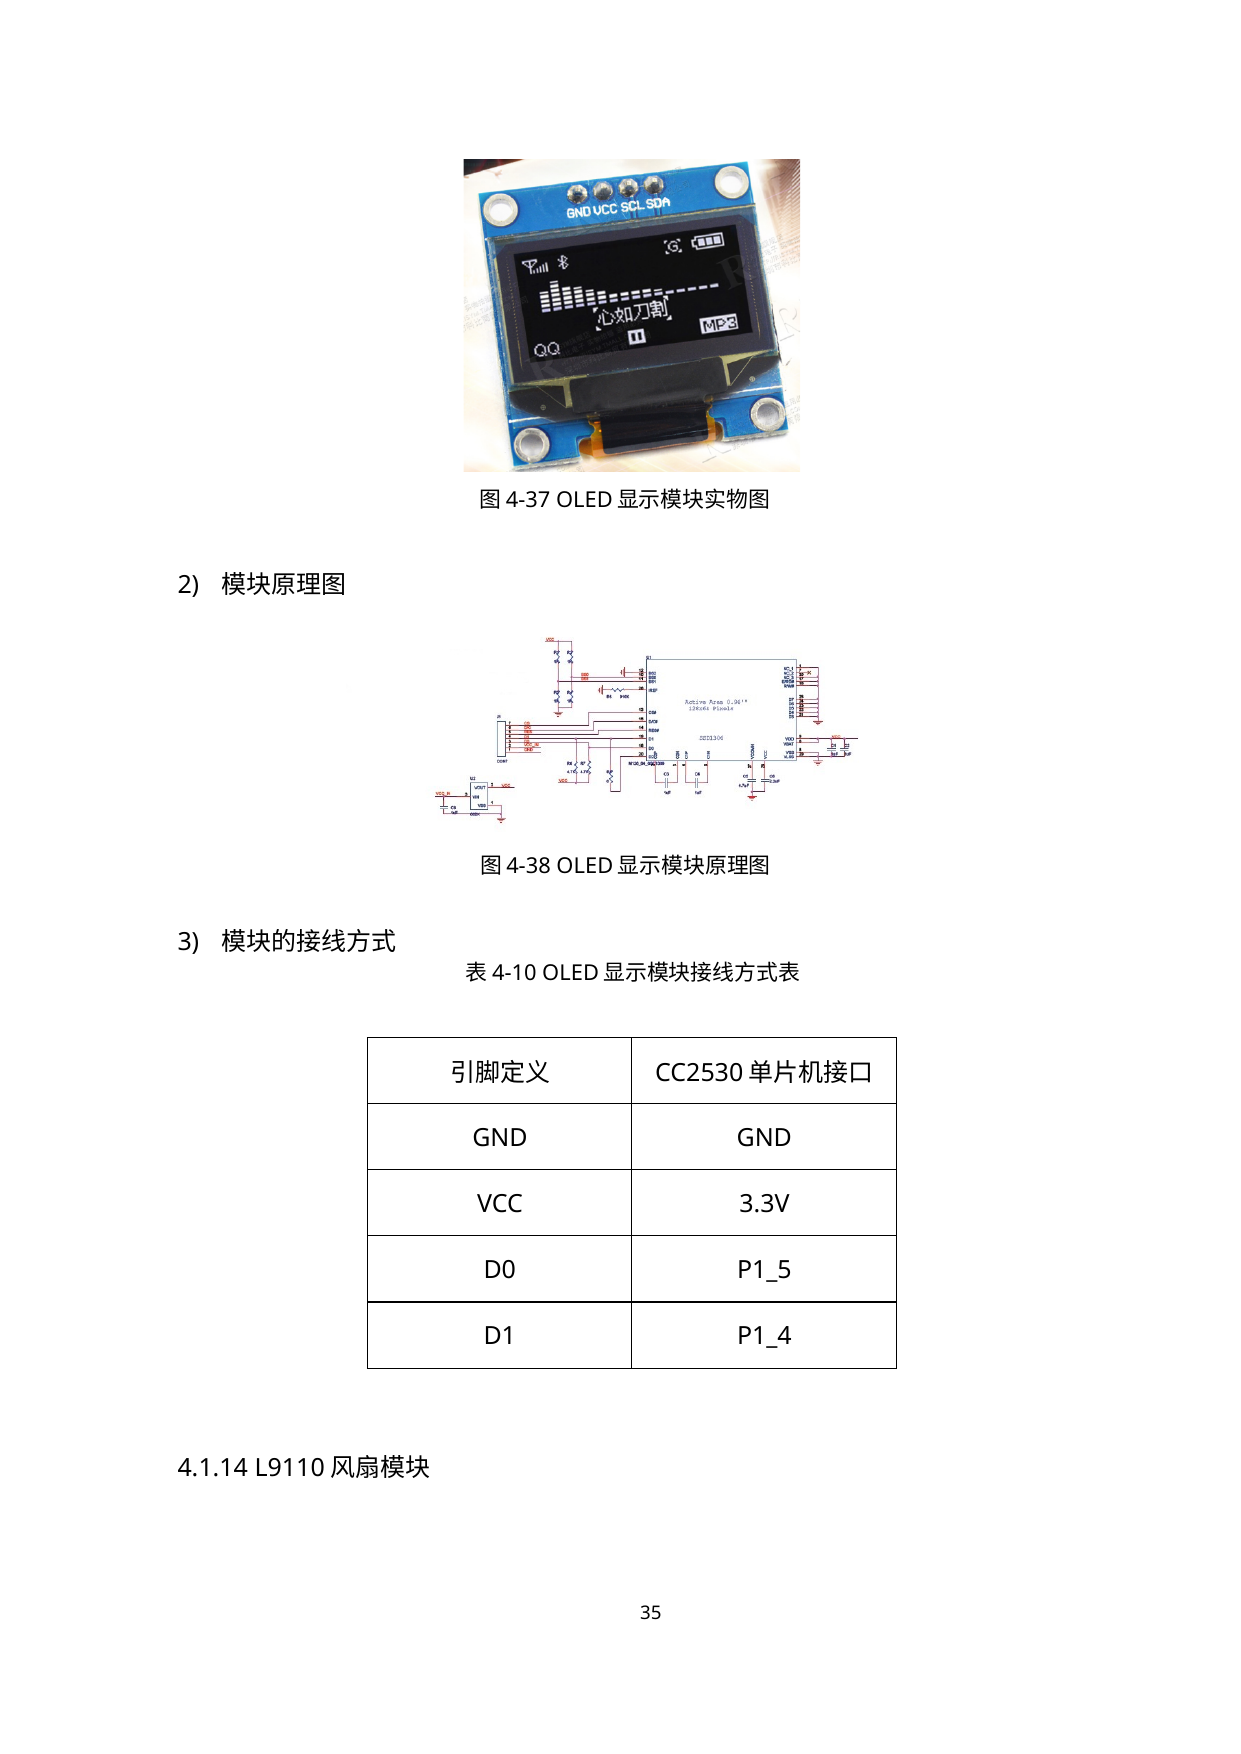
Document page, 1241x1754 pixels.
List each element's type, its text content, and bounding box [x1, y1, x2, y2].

table_header 引脚定义 [368, 1038, 631, 1103]
picture [463, 159, 801, 472]
text 4.1.14 L9110风扇模块 [177, 1433, 1087, 1498]
list 模块原理图 [177, 550, 1087, 615]
table_cell 3.3V [632, 1170, 896, 1235]
table_cell VCC [368, 1170, 631, 1235]
picture [346, 614, 918, 841]
table_cell D1 [368, 1303, 631, 1367]
table_header CC2530单片机接口 [632, 1038, 896, 1103]
table_cell GND [632, 1104, 896, 1169]
table_cell P1_4 [632, 1303, 896, 1367]
table_cell P1_5 [632, 1236, 896, 1301]
list 模块的接线方式 [177, 907, 1087, 972]
table_cell D0 [368, 1236, 631, 1301]
table_cell GND [368, 1104, 631, 1169]
